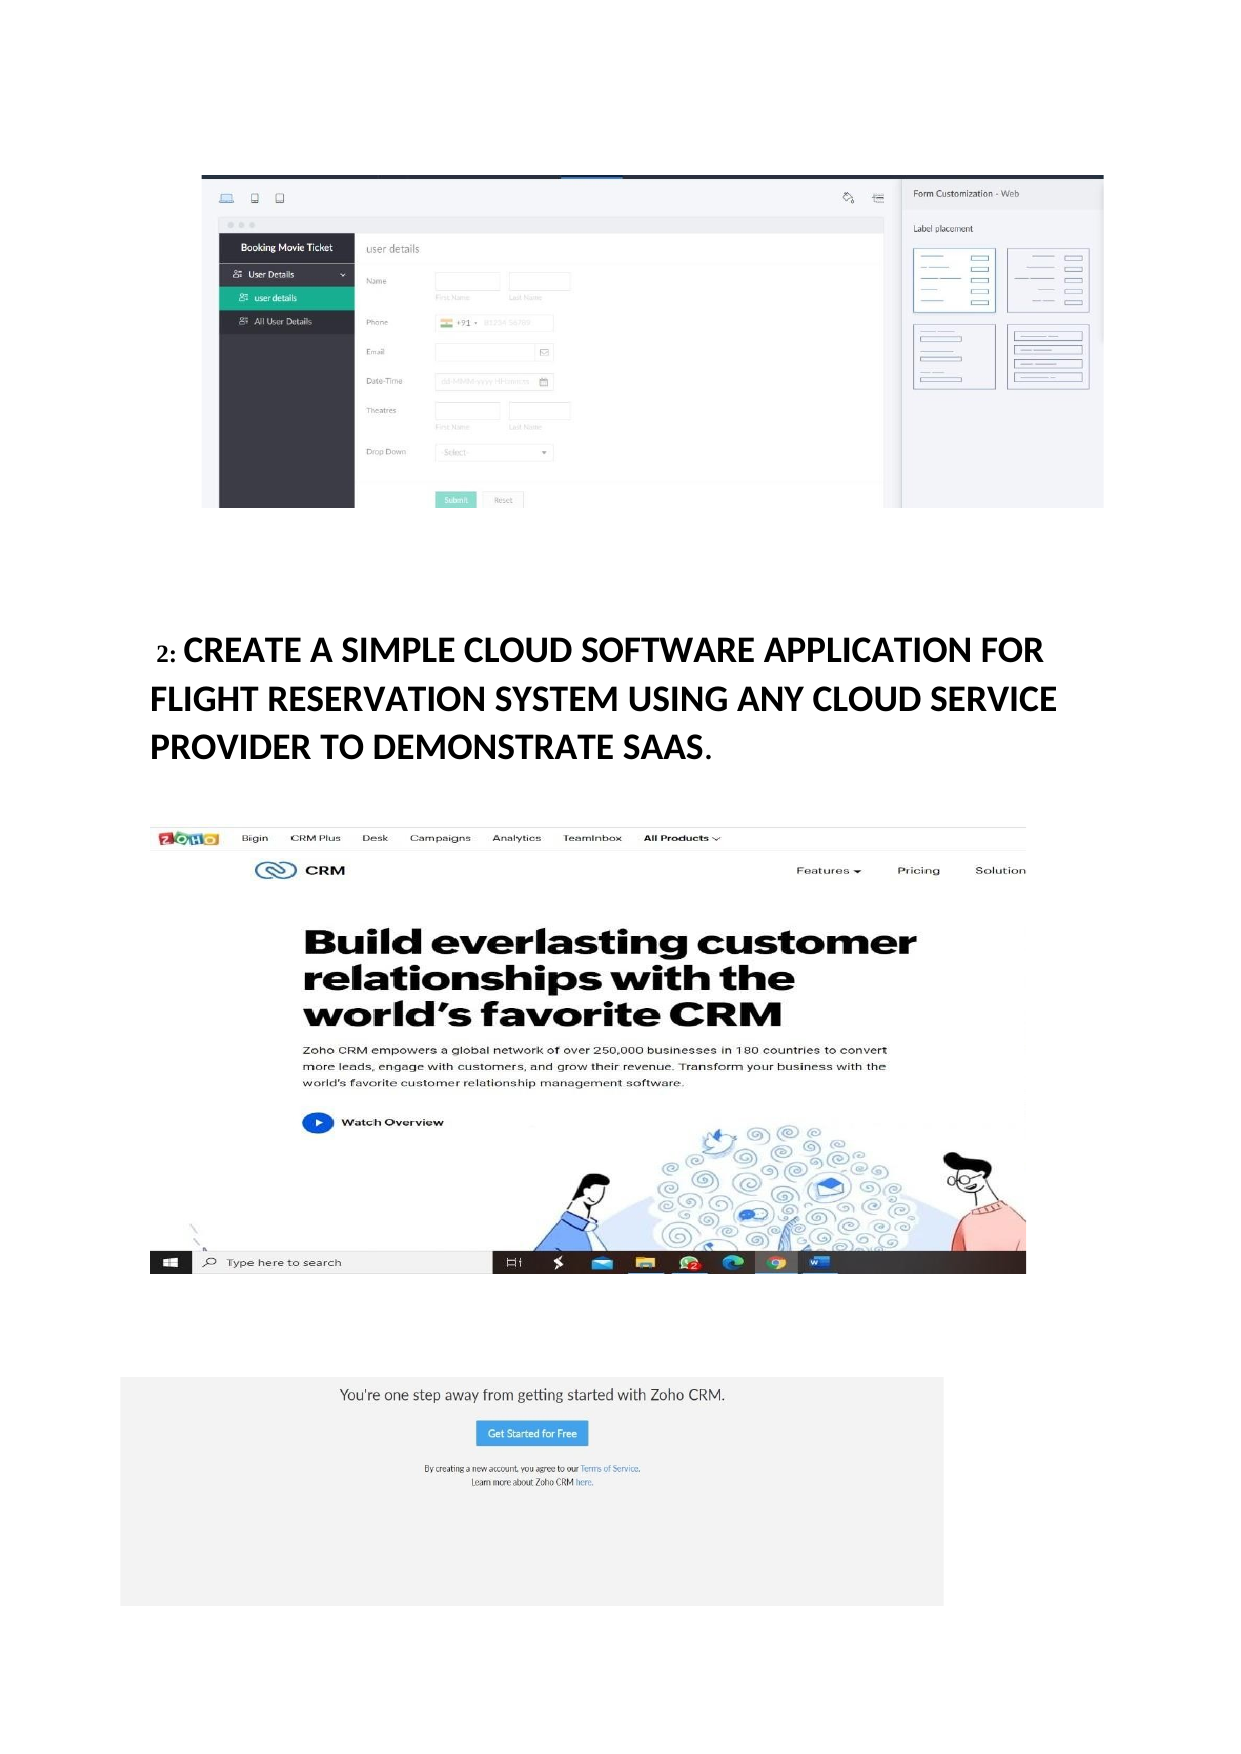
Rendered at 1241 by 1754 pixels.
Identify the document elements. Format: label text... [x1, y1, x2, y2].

picture [150, 824, 1027, 1274]
subtitle 2: CREATE A SIMPLE CLOUD SOFTWARE APPLICATION FOR FLIGHT RESERVATION SYSTEM USING ANY CLOUD SERVICE PROVIDER TO DEMONSTRATE SAAS. [150, 626, 1090, 769]
picture [201, 175, 1104, 508]
picture [120, 1377, 944, 1606]
